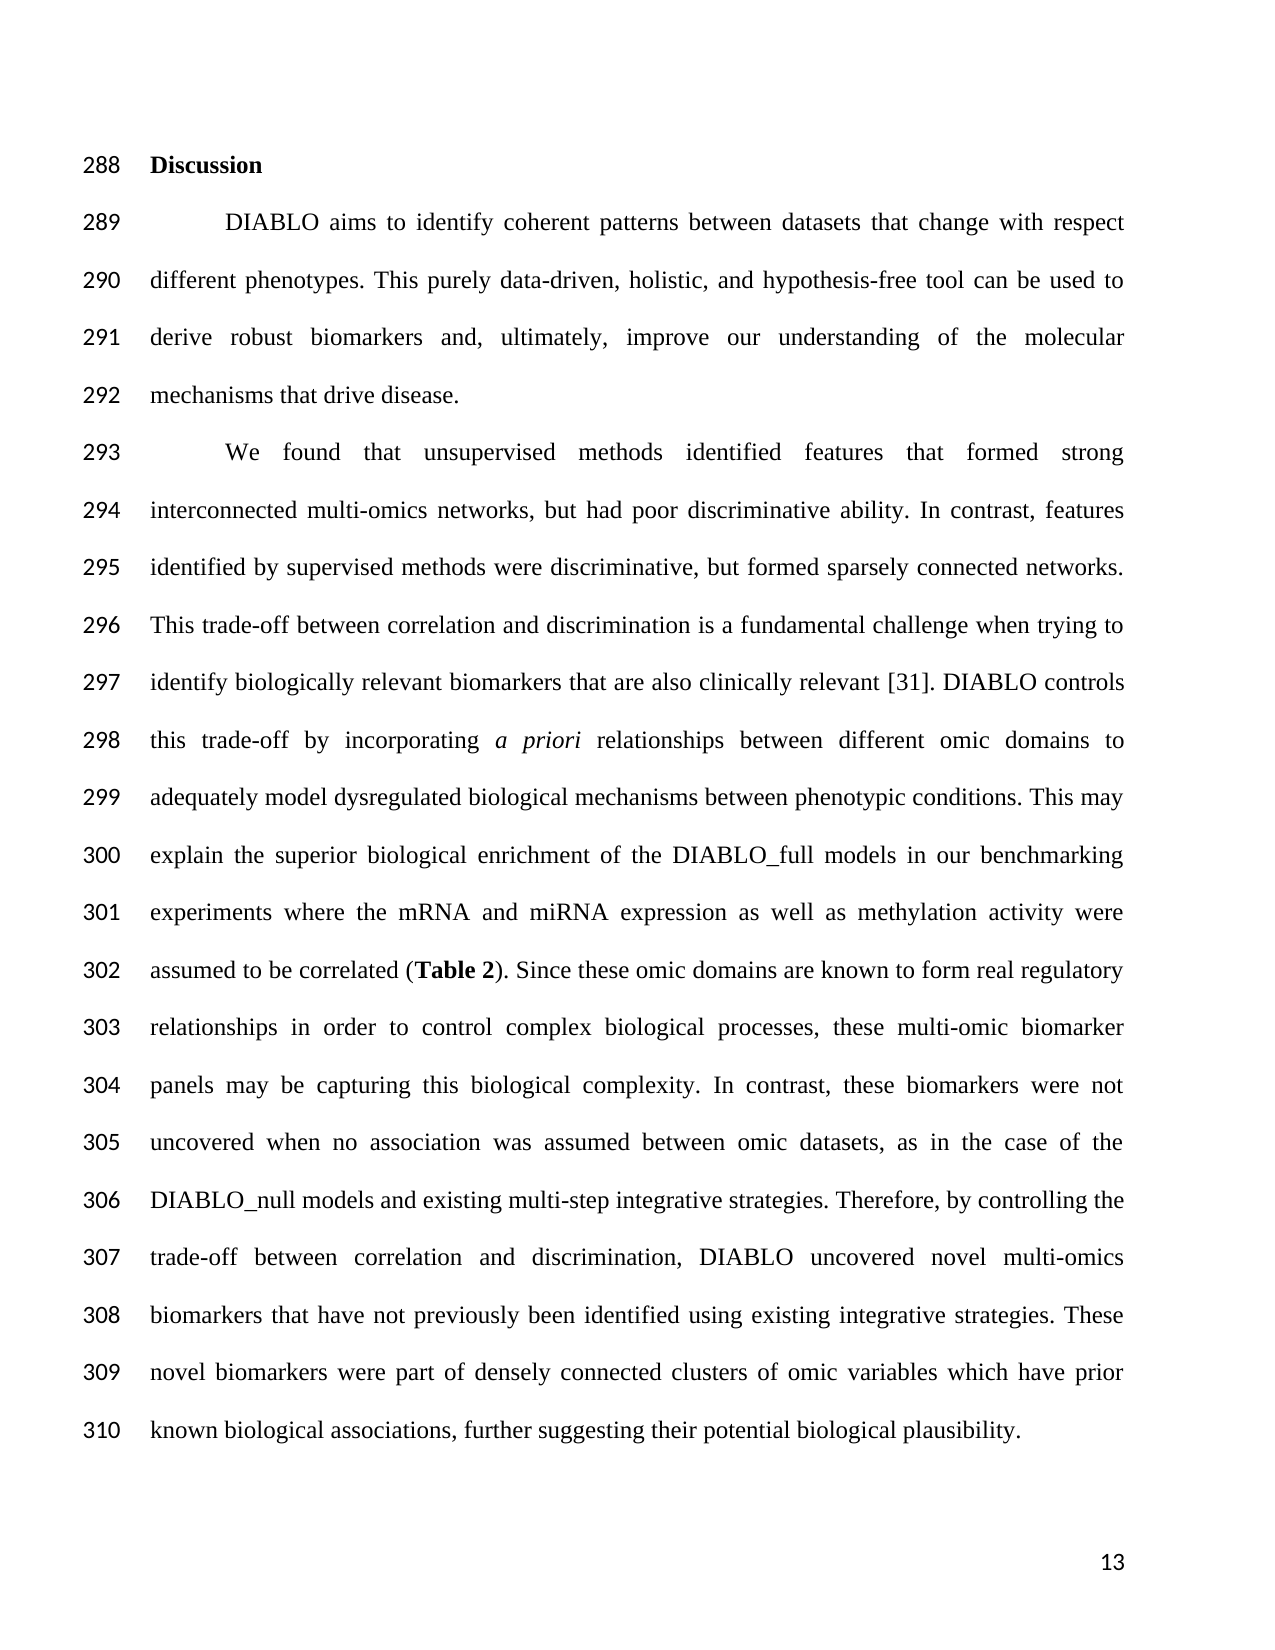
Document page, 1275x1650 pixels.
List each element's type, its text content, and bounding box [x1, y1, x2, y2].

text DIABLO aims to identify coherent patterns between datasets that change with respect different phenotypes. This purely data-driven, holistic, and hypothesis-free tool can be used to derive robust biomarkers and, ultimately, improve our understanding of the molecular mechanisms that drive disease. [150, 207, 1125, 409]
text Discussion [150, 150, 1125, 179]
